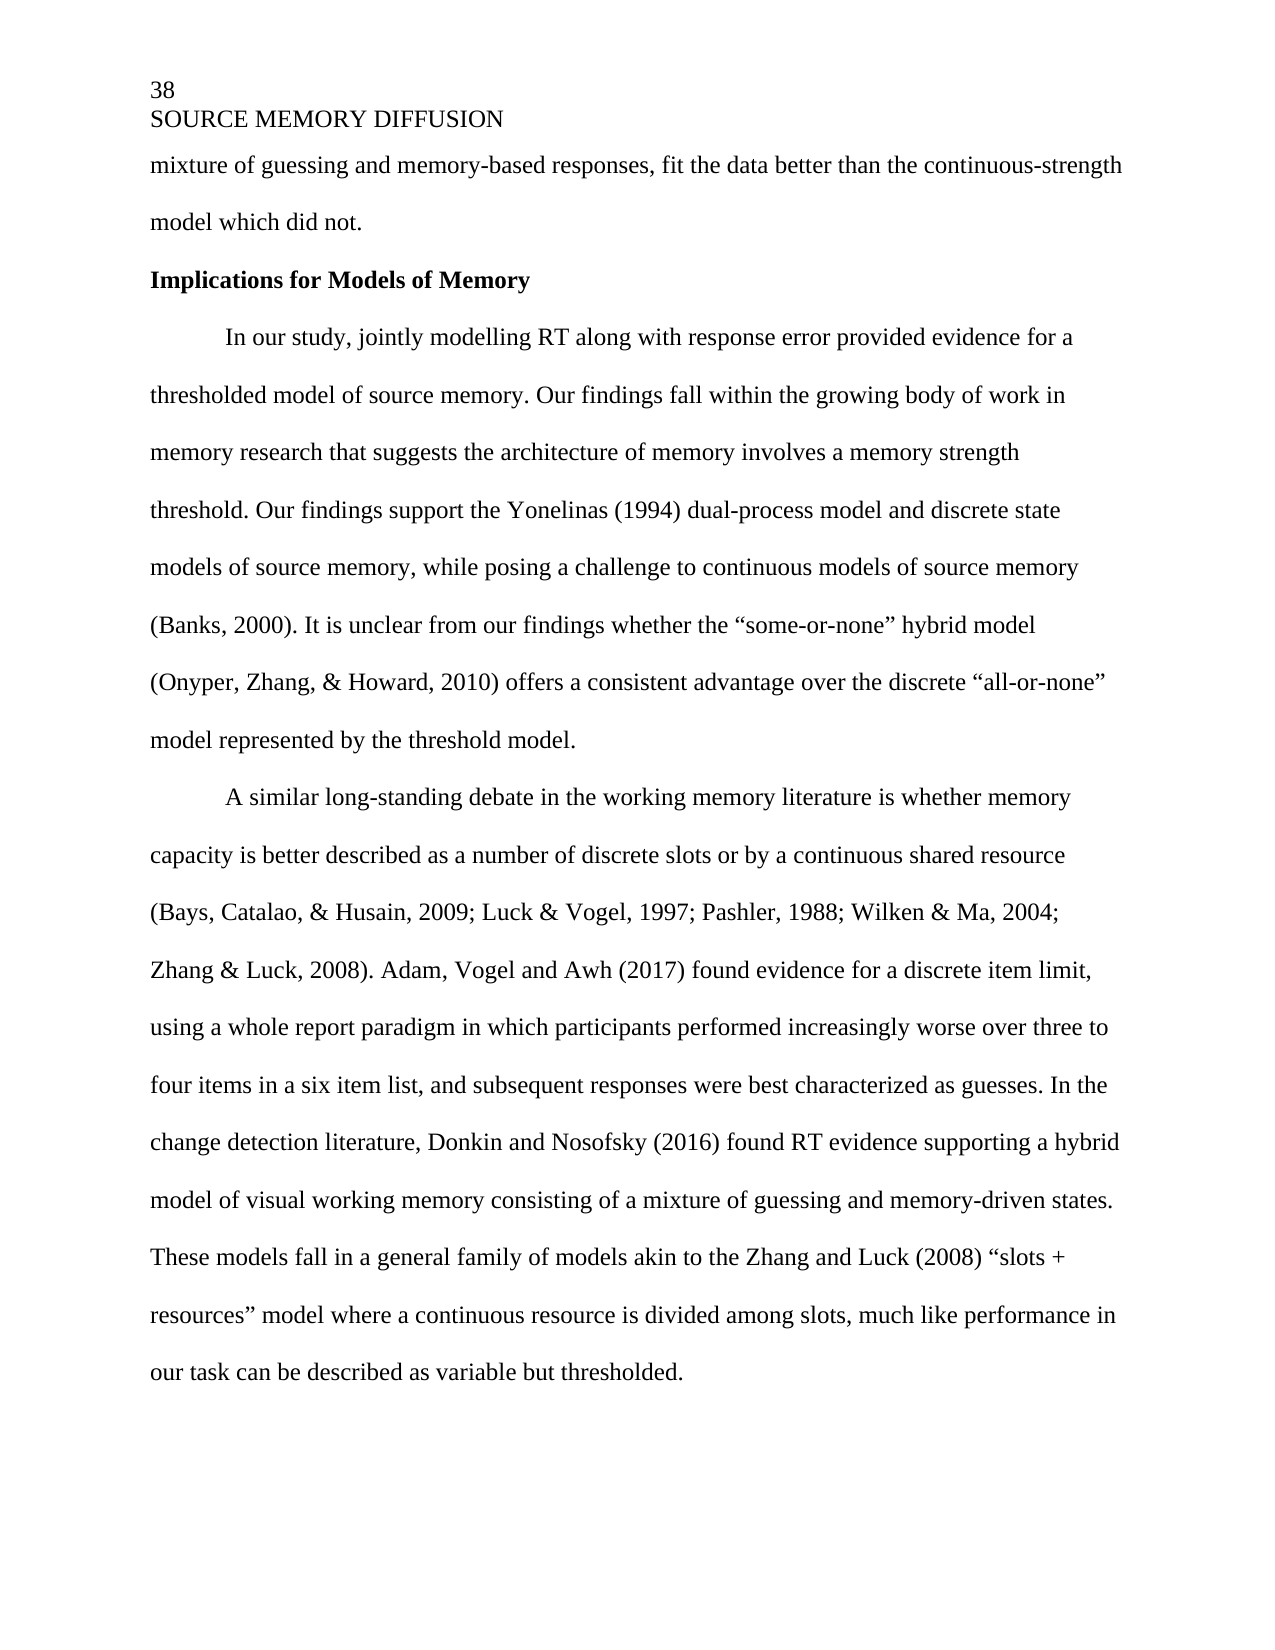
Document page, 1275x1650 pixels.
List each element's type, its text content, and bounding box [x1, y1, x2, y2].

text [150, 150, 1125, 236]
text In our study, jointly modelling RT along with response error provided evidence for a thresholded model of source memory. Our findings fall within the growing body of work in memory research that suggests the architecture of memory involves a memory strength threshold. Our findings support the Yonelinas (1994) dual-process model and discrete state models of source memory, while posing a challenge to continuous models of source memory (Banks, 2000). It is unclear from our findings whether the “some-or-none” hybrid model (Onyper, Zhang, & Howard, 2010) offers a consistent advantage over the discrete “all-or-none” model represented by the threshold model. [150, 322, 1125, 754]
text A similar long-standing debate in the working memory literature is whether memory capacity is better described as a number of discrete slots or by a continuous shared resource (Bays, Catalao, & Husain, 2009; Luck & Vogel, 1997; Pashler, 1988; Wilken & Ma, 2004; Zhang & Luck, 2008). Adam, Vogel and Awh (2017) found evidence for a discrete item limit, using a whole report paradigm in which participants performed increasingly worse over three to four items in a six item list, and subsequent responses were best characterized as guesses. In the change detection literature, Donkin and Nosofsky (2016) found RT evidence supporting a hybrid model of visual working memory consisting of a mixture of guessing and memory-driven states. These models fall in a general family of models akin to the Zhang and Luck (2008) “slots + resources” model where a continuous resource is divided among slots, much like performance in our task can be described as variable but thresholded. [150, 782, 1125, 1386]
text Implications for Models of Memory [150, 265, 1125, 294]
